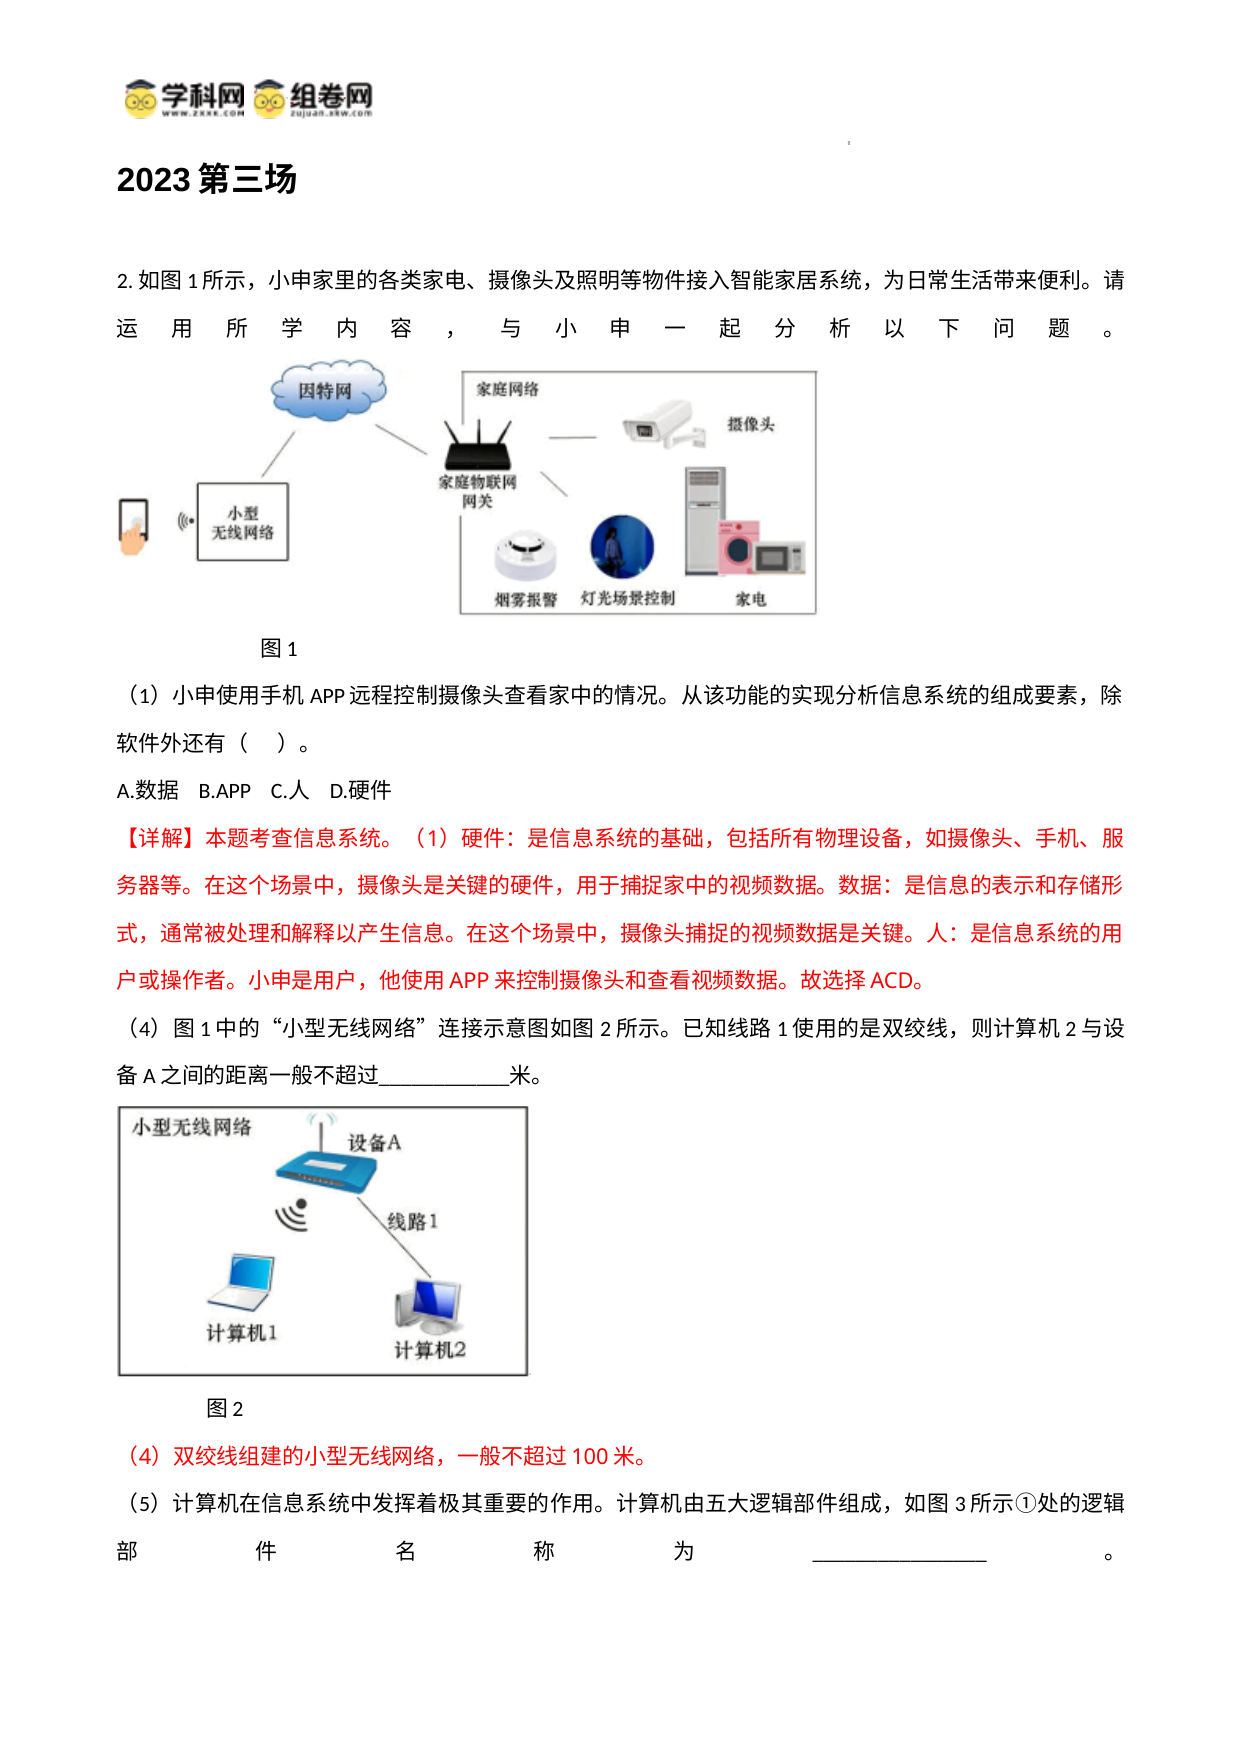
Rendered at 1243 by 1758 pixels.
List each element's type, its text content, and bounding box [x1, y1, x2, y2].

text （1）小申使用手机APP远程控制摄像头查看家中的情况。从该功能的实现分析信息系统的组成要素，除软件外还有（ ）。 [117, 678, 1126, 757]
text 图2 [117, 1391, 1126, 1423]
text 图1 [117, 631, 1126, 662]
picture [116, 358, 820, 618]
list 【详解】本题考查信息系统。（1）硬件：是信息系统的基础，包括所有物理设备，如摄像头、手机、服务器等。在这个场景中，摄像头是关键的硬件，用于捕捉家中的视频数据。数据：是信息的表示和存储形式，通常被处理和解释以产生信息。在这个场景中，摄像头捕捉的视频数据是关键。人：是信息系统的用户或操作者。小申是用户，他使用APP来控制摄像头和查看视频数据。故选择ACD。 [117, 821, 1126, 995]
text A.数据 B.APP C.人 D.硬件 [117, 773, 1126, 805]
picture [125, 75, 244, 125]
text （5）计算机在信息系统中发挥着极其重要的作用。计算机由五大逻辑部件组成，如图3所示①处的逻辑部件名称为________________。 [117, 1486, 1126, 1565]
text （4）双绞线组建的小型无线网络，一般不超过100米。 [117, 1439, 1126, 1470]
picture [116, 1106, 534, 1378]
text （4）图1中的“小型无线网络”连接示意图如图2所示。已知线路1使用的是双绞线，则计算机2与设备A之间的距离一般不超过____________米。 [117, 1011, 1126, 1090]
subtitle 2023第三场 [117, 153, 1126, 201]
picture [253, 75, 374, 125]
